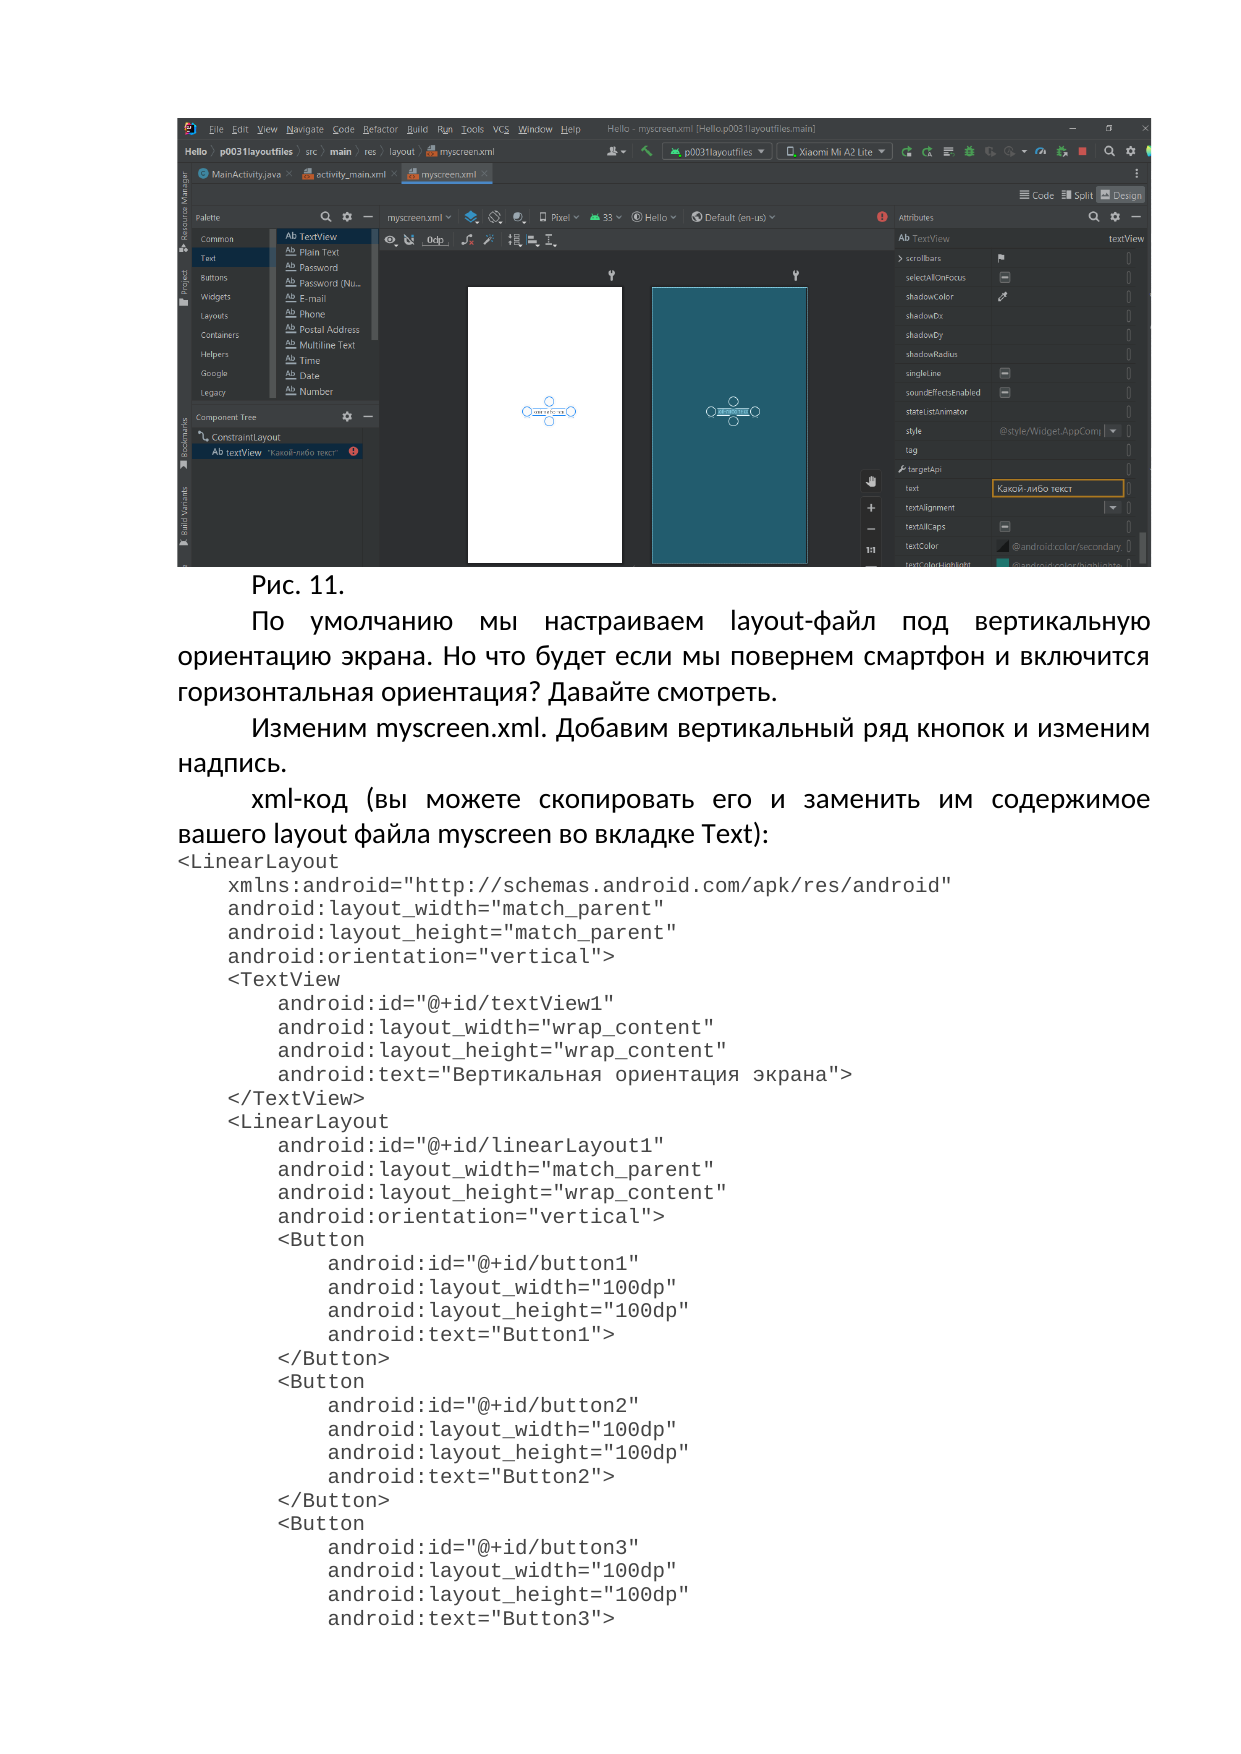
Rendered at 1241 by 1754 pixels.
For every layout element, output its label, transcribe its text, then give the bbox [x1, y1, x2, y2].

text android:layout_width="100dp" [177, 1419, 1152, 1442]
text </Button> [177, 1489, 1152, 1513]
text <Button [177, 1229, 1152, 1253]
text <Button [177, 1371, 1152, 1395]
text android:layout_width="100dp" [177, 1277, 1152, 1300]
text android:layout_height="100dp" [177, 1442, 1152, 1466]
text xml-код (вы можете скопировать его и заменить им содержимое вашего layout файла myscreen во вкладке Text): [177, 780, 1152, 851]
text android:layout_height="match_parent" [177, 922, 1152, 946]
text android:orientation="vertical"> [177, 946, 1152, 969]
text <Button [177, 1513, 1152, 1537]
text <TextView [177, 969, 1152, 993]
text android:id="@+id/linearLayout1" [177, 1135, 1152, 1158]
text android:layout_height="wrap_content" [177, 1182, 1152, 1206]
text android:layout_width="100dp" [177, 1561, 1152, 1584]
text android:text="Button1"> [177, 1324, 1152, 1348]
text Изменим myscreen.xml. Добавим вертикальный ряд кнопок и изменим надпись. [177, 709, 1152, 780]
text android:layout_width="match_parent" [177, 898, 1152, 922]
text xmlns:android="http://schemas.android.com/apk/res/android" [177, 875, 1152, 898]
text Рис. 11. [177, 567, 1152, 602]
text android:id="@+id/button1" [177, 1253, 1152, 1277]
text android:orientation="vertical"> [177, 1206, 1152, 1229]
picture [177, 118, 1152, 567]
text android:text="Вертикальная ориентация экрана"> [177, 1064, 1152, 1088]
text android:text="Button2"> [177, 1466, 1152, 1489]
text android:layout_width="wrap_content" [177, 1017, 1152, 1040]
text </Button> [177, 1348, 1152, 1371]
text android:id="@+id/textView1" [177, 993, 1152, 1017]
text <LinearLayout [177, 1111, 1152, 1135]
text <LinearLayout [177, 851, 1152, 875]
text android:layout_height="wrap_content" [177, 1040, 1152, 1064]
text android:layout_height="100dp" [177, 1584, 1152, 1608]
text android:text="Button3"> [177, 1608, 1152, 1631]
text По умолчанию мы настраиваем layout-файл под вертикальную ориентацию экрана. Но что будет если мы повернем смартфон и включится горизонтальная ориентация? Давайте смотреть. [177, 602, 1152, 709]
text android:layout_height="100dp" [177, 1300, 1152, 1324]
text android:id="@+id/button3" [177, 1537, 1152, 1561]
text android:layout_width="match_parent" [177, 1158, 1152, 1182]
text </TextView> [177, 1088, 1152, 1111]
text android:id="@+id/button2" [177, 1395, 1152, 1419]
